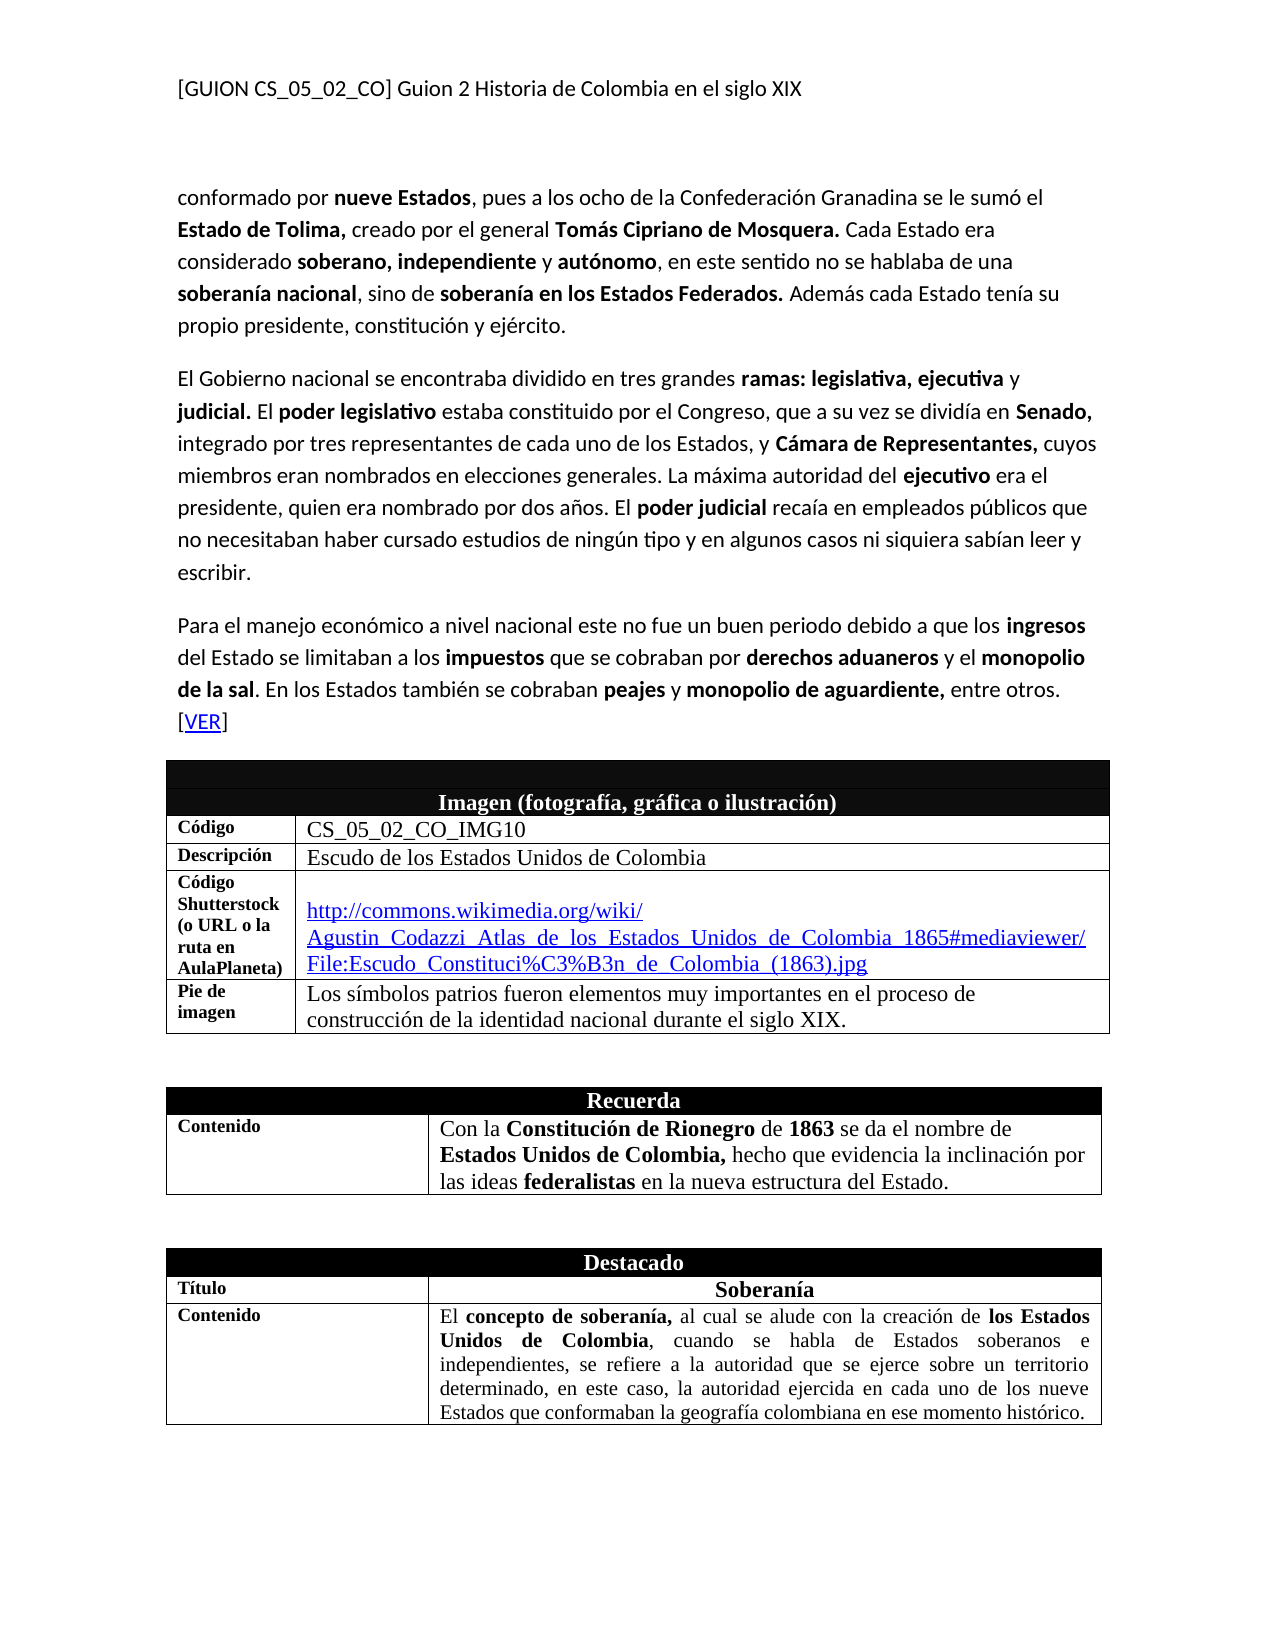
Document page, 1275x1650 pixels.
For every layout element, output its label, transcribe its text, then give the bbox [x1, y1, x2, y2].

table_cell Descripción [167, 844, 295, 870]
text El Gobierno nacional se encontraba dividido en tres grandes ramas: legislativa, ejecutiva y judicial. El poder legislativo estaba constituido por el Congreso, que a su vez se dividía en Senado, integrado por tres representantes de cada uno de los Estados, y Cámara de Representantes, cuyos miembros eran nombrados en elecciones generales. La máxima autoridad del ejecutivo era el presidente, quien era nombrado por dos años. El poder judicial recaía en empleados públicos que no necesitaban haber cursado estudios de ningún tipo y en algunos casos ni siquiera sabían leer y escribir. [177, 364, 1098, 586]
table_cell Escudo de los Estados Unidos de Colombia [296, 844, 1109, 870]
table_cell Contenido [167, 1115, 428, 1194]
table_cell http://commons.wikimedia.org/wiki/Agustin_Codazzi_Atlas_de_los_Estados_Unidos_de_Colombia_1865#mediaviewer/File:Escudo_Constituci%C3%B3n_de_Colombia_(1863).jpg [296, 871, 1109, 979]
text Para el manejo económico a nivel nacional este no fue un buen periodo debido a que los ingresos del Estado se limitaban a los impuestos que se cobraban por derechos aduaneros y el monopolio de la sal. En los Estados también se cobraban peajes y monopolio de aguardiente, entre otros. [VER] [177, 611, 1098, 735]
table_cell Código Shutterstock (o URL o la ruta en AulaPlaneta) [167, 871, 295, 979]
table_cell Código [167, 816, 295, 842]
table_header [167, 761, 1109, 788]
table_cell Contenido [167, 1304, 428, 1424]
table_cell CS_05_02_CO_IMG10 [296, 816, 1109, 842]
table_header Recuerda [167, 1088, 1101, 1114]
table_cell Título [167, 1277, 428, 1303]
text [177, 183, 1098, 339]
table_cell Pie de imagen [167, 980, 295, 1032]
table_cell Los símbolos patrios fueron elementos muy importantes en el proceso de construcción de la identidad nacional durante el siglo XIX. [296, 980, 1109, 1032]
table_cell Soberanía [429, 1277, 1101, 1303]
table_header Destacado [167, 1249, 1101, 1276]
table_cell Con la Constitución de Rionegro de 1863 se da el nombre de Estados Unidos de Colombia, hecho que evidencia la inclinación por las ideas federalistas en la nueva estructura del Estado. [429, 1115, 1101, 1194]
table_cell Imagen (fotografía, gráfica o ilustración) [167, 789, 1109, 815]
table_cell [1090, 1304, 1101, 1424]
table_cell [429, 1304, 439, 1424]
